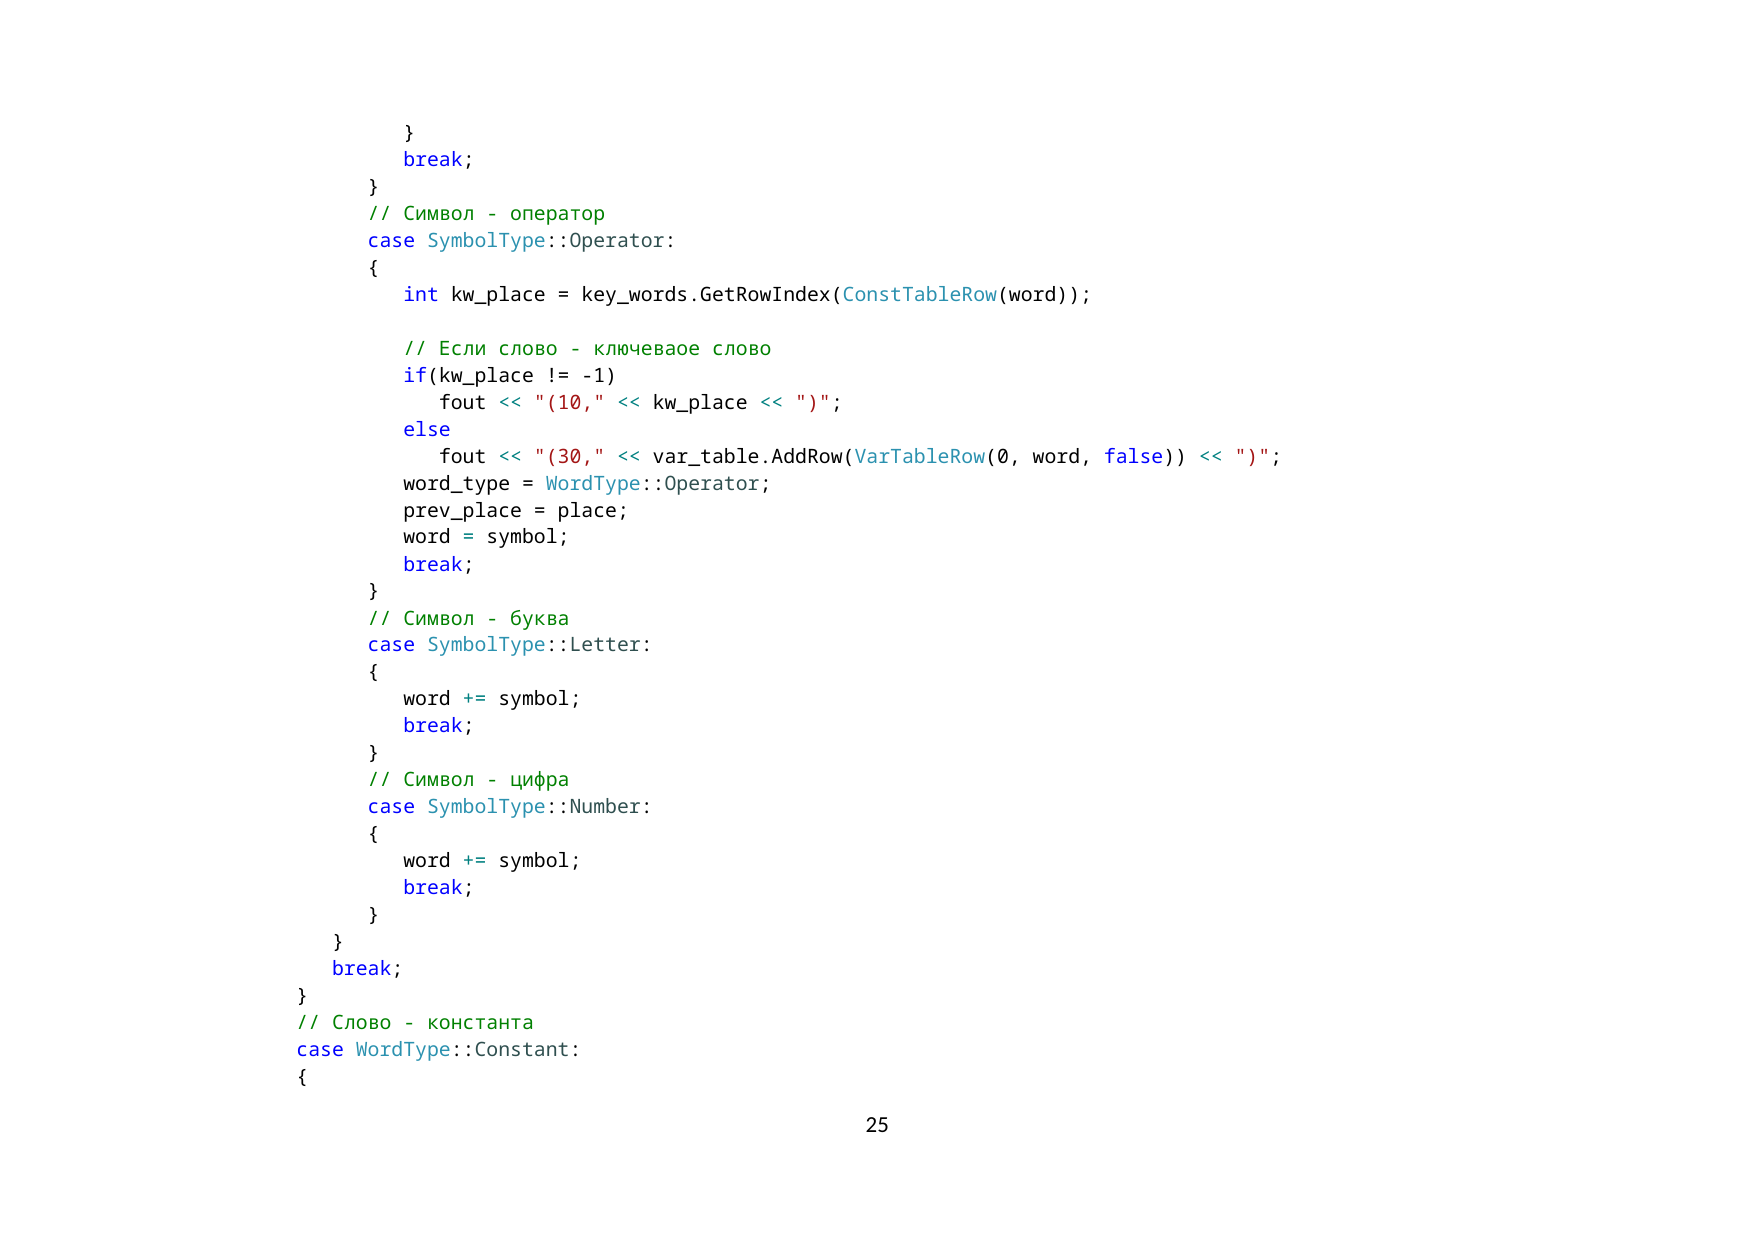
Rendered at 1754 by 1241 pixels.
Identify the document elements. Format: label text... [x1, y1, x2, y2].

text // Символ - оператор [118, 199, 1636, 226]
text word = symbol; [118, 523, 1636, 550]
text break; [118, 712, 1636, 739]
text int kw_place = key_words.GetRowIndex(ConstTableRow(word)); [118, 280, 1636, 307]
text } [118, 118, 1636, 145]
text { [118, 253, 1636, 280]
text case WordType::Constant: [118, 1035, 1636, 1062]
text word += symbol; [118, 685, 1636, 712]
text } [118, 927, 1636, 954]
text } [118, 577, 1636, 604]
text { [118, 658, 1636, 685]
text case SymbolType::Number: [118, 793, 1636, 819]
text { [118, 819, 1636, 847]
text // Слово - константа [118, 1008, 1636, 1035]
text // Символ - цифра [118, 766, 1636, 793]
text break; [118, 145, 1636, 172]
text // Символ - буква [118, 604, 1636, 631]
text if(kw_place != -1) [118, 361, 1636, 388]
text fout << "(10," << kw_place << ")"; [118, 388, 1636, 415]
text case SymbolType::Letter: [118, 631, 1636, 658]
text else [118, 415, 1636, 442]
text word += symbol; [118, 847, 1636, 873]
text } [118, 739, 1636, 766]
text break; [118, 873, 1636, 901]
text } [118, 172, 1636, 199]
text case SymbolType::Operator: [118, 226, 1636, 253]
text { [118, 1062, 1636, 1089]
text } [118, 901, 1636, 927]
text word_type = WordType::Operator; [118, 469, 1636, 496]
text prev_place = place; [118, 496, 1636, 523]
text } [118, 981, 1636, 1008]
text break; [118, 954, 1636, 981]
text break; [118, 550, 1636, 577]
text // Если слово - ключеваое слово [118, 334, 1636, 361]
text fout << "(30," << var_table.AddRow(VarTableRow(0, word, false)) << ")"; [118, 442, 1636, 469]
